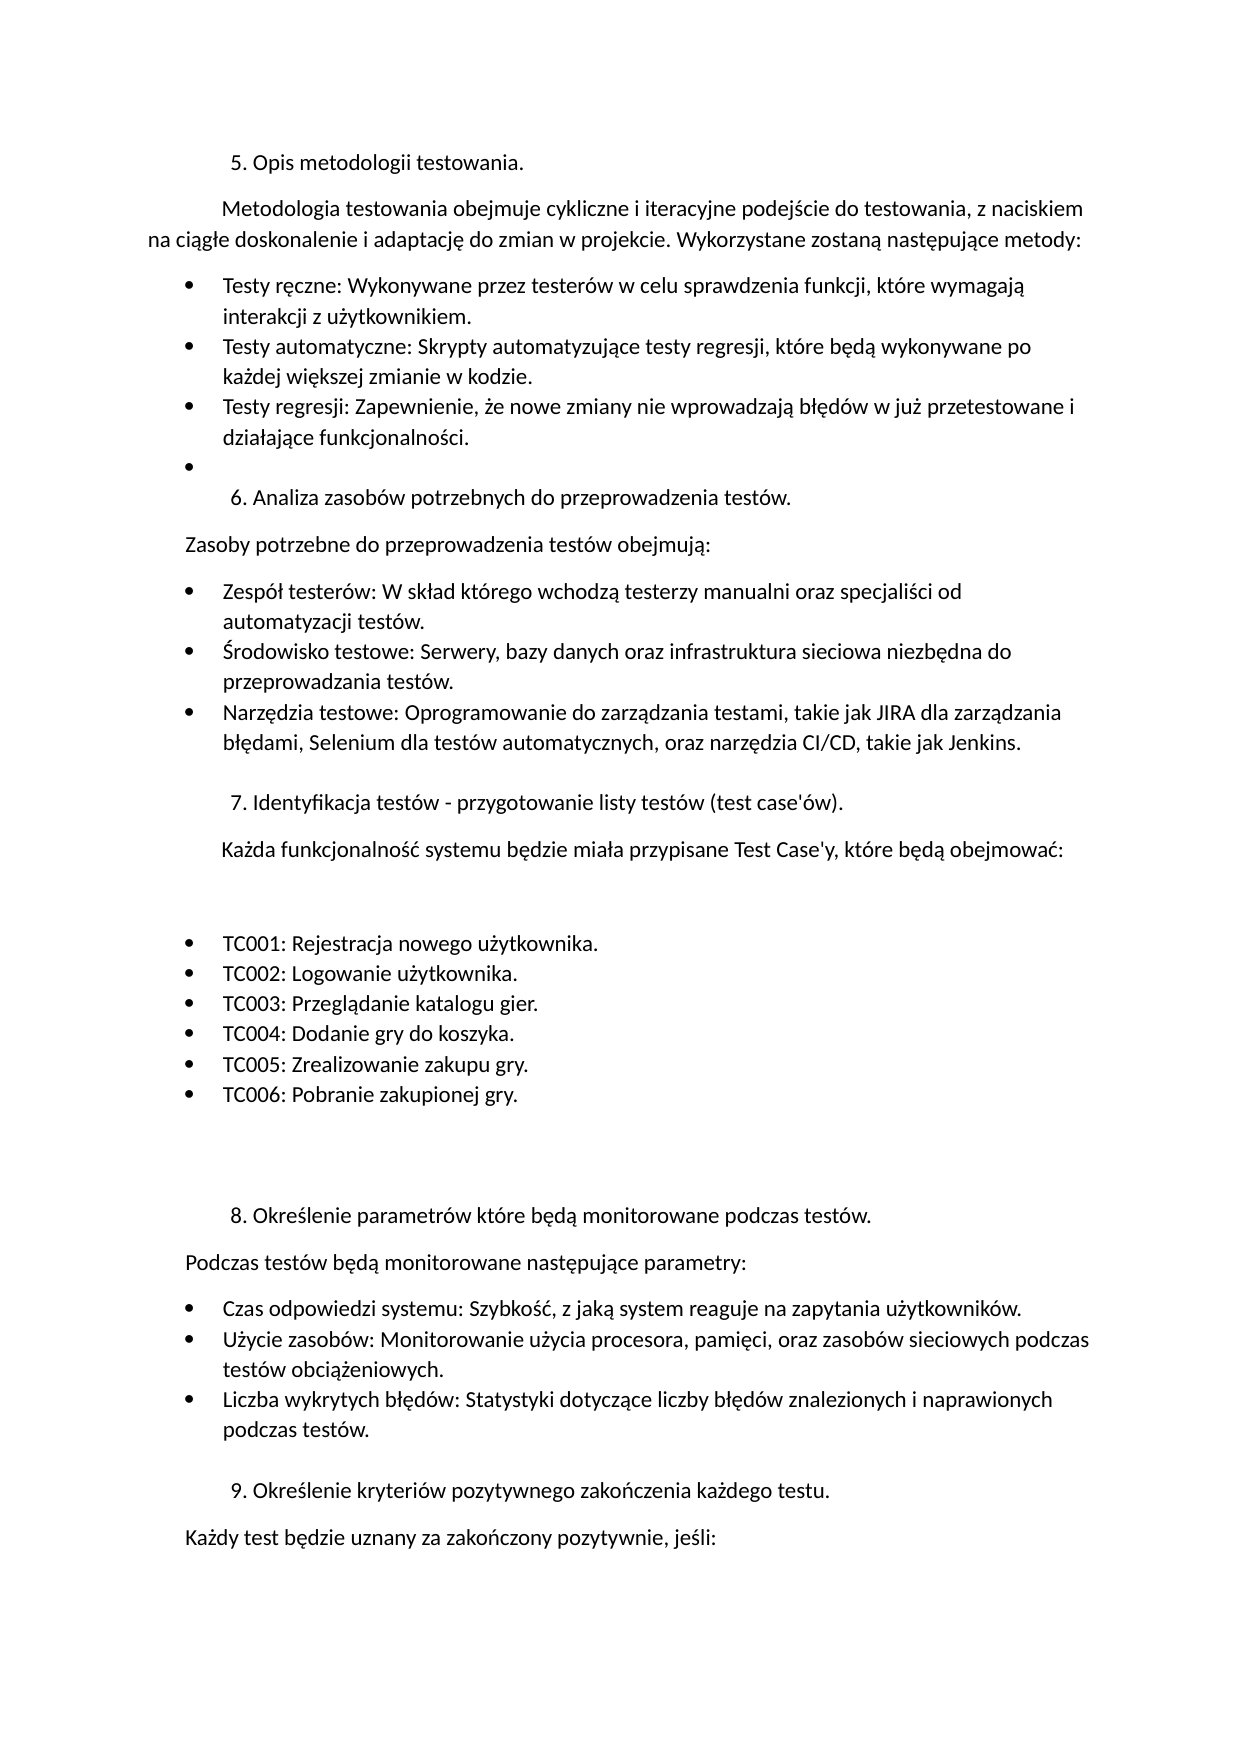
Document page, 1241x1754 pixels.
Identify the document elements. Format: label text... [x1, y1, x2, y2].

text Każda funkcjonalność systemu będzie miała przypisane Test Case'y, które będą obejmować: [148, 835, 1093, 863]
list Czas odpowiedzi systemu: Szybkość, z jaką system reaguje na zapytania użytkowników. [185, 1294, 1093, 1322]
list 5. Opis metodologii testowania. [230, 148, 1093, 176]
list Liczba wykrytych błędów: Statystyki dotyczące liczby błędów znalezionych i naprawionych podczas testów. [185, 1385, 1093, 1443]
list TC003: Przeglądanie katalogu gier. [185, 989, 1093, 1017]
list TC001: Rejestracja nowego użytkownika. [185, 929, 1093, 957]
list Testy ręczne: Wykonywane przez testerów w celu sprawdzenia funkcji, które wymagają interakcji z użytkownikiem. [185, 272, 1093, 330]
text Podczas testów będą monitorowane następujące parametry: [148, 1248, 1093, 1276]
list 8. Określenie parametrów które będą monitorowane podczas testów. [230, 1201, 1093, 1229]
list TC002: Logowanie użytkownika. [185, 959, 1093, 987]
list Testy automatyczne: Skrypty automatyzujące testy regresji, które będą wykonywane po każdej większej zmianie w kodzie. [185, 332, 1093, 390]
list Środowisko testowe: Serwery, bazy danych oraz infrastruktura sieciowa niezbędna do przeprowadzania testów. [185, 637, 1093, 695]
list Użycie zasobów: Monitorowanie użycia procesora, pamięci, oraz zasobów sieciowych podczas testów obciążeniowych. [185, 1325, 1093, 1383]
list Zespół testerów: W skład którego wchodzą testerzy manualni oraz specjaliści od automatyzacji testów. [185, 577, 1093, 635]
list Narzędzia testowe: Oprogramowanie do zarządzania testami, takie jak JIRA dla zarządzania błędami, Selenium dla testów automatycznych, oraz narzędzia CI/CD, takie jak Jenkins. [185, 698, 1093, 756]
text Zasoby potrzebne do przeprowadzenia testów obejmują: [148, 530, 1093, 558]
list TC006: Pobranie zakupionej gry. [185, 1080, 1093, 1108]
list TC005: Zrealizowanie zakupu gry. [185, 1050, 1093, 1078]
text Metodologia testowania obejmuje cykliczne i iteracyjne podejście do testowania, z naciskiem na ciągłe doskonalenie i adaptację do zmian w projekcie. Wykorzystane zostaną następujące metody: [148, 194, 1093, 253]
list TC004: Dodanie gry do koszyka. [185, 1019, 1093, 1047]
list 9. Określenie kryteriów pozytywnego zakończenia każdego testu. [230, 1476, 1093, 1504]
text Każdy test będzie uznany za zakończony pozytywnie, jeśli: [148, 1523, 1093, 1551]
list 6. Analiza zasobów potrzebnych do przeprowadzenia testów. [230, 483, 1093, 511]
list 7. Identyfikacja testów - przygotowanie listy testów (test case'ów). [230, 788, 1093, 816]
list Testy regresji: Zapewnienie, że nowe zmiany nie wprowadzają błędów w już przetestowane i działające funkcjonalności. [185, 392, 1093, 451]
